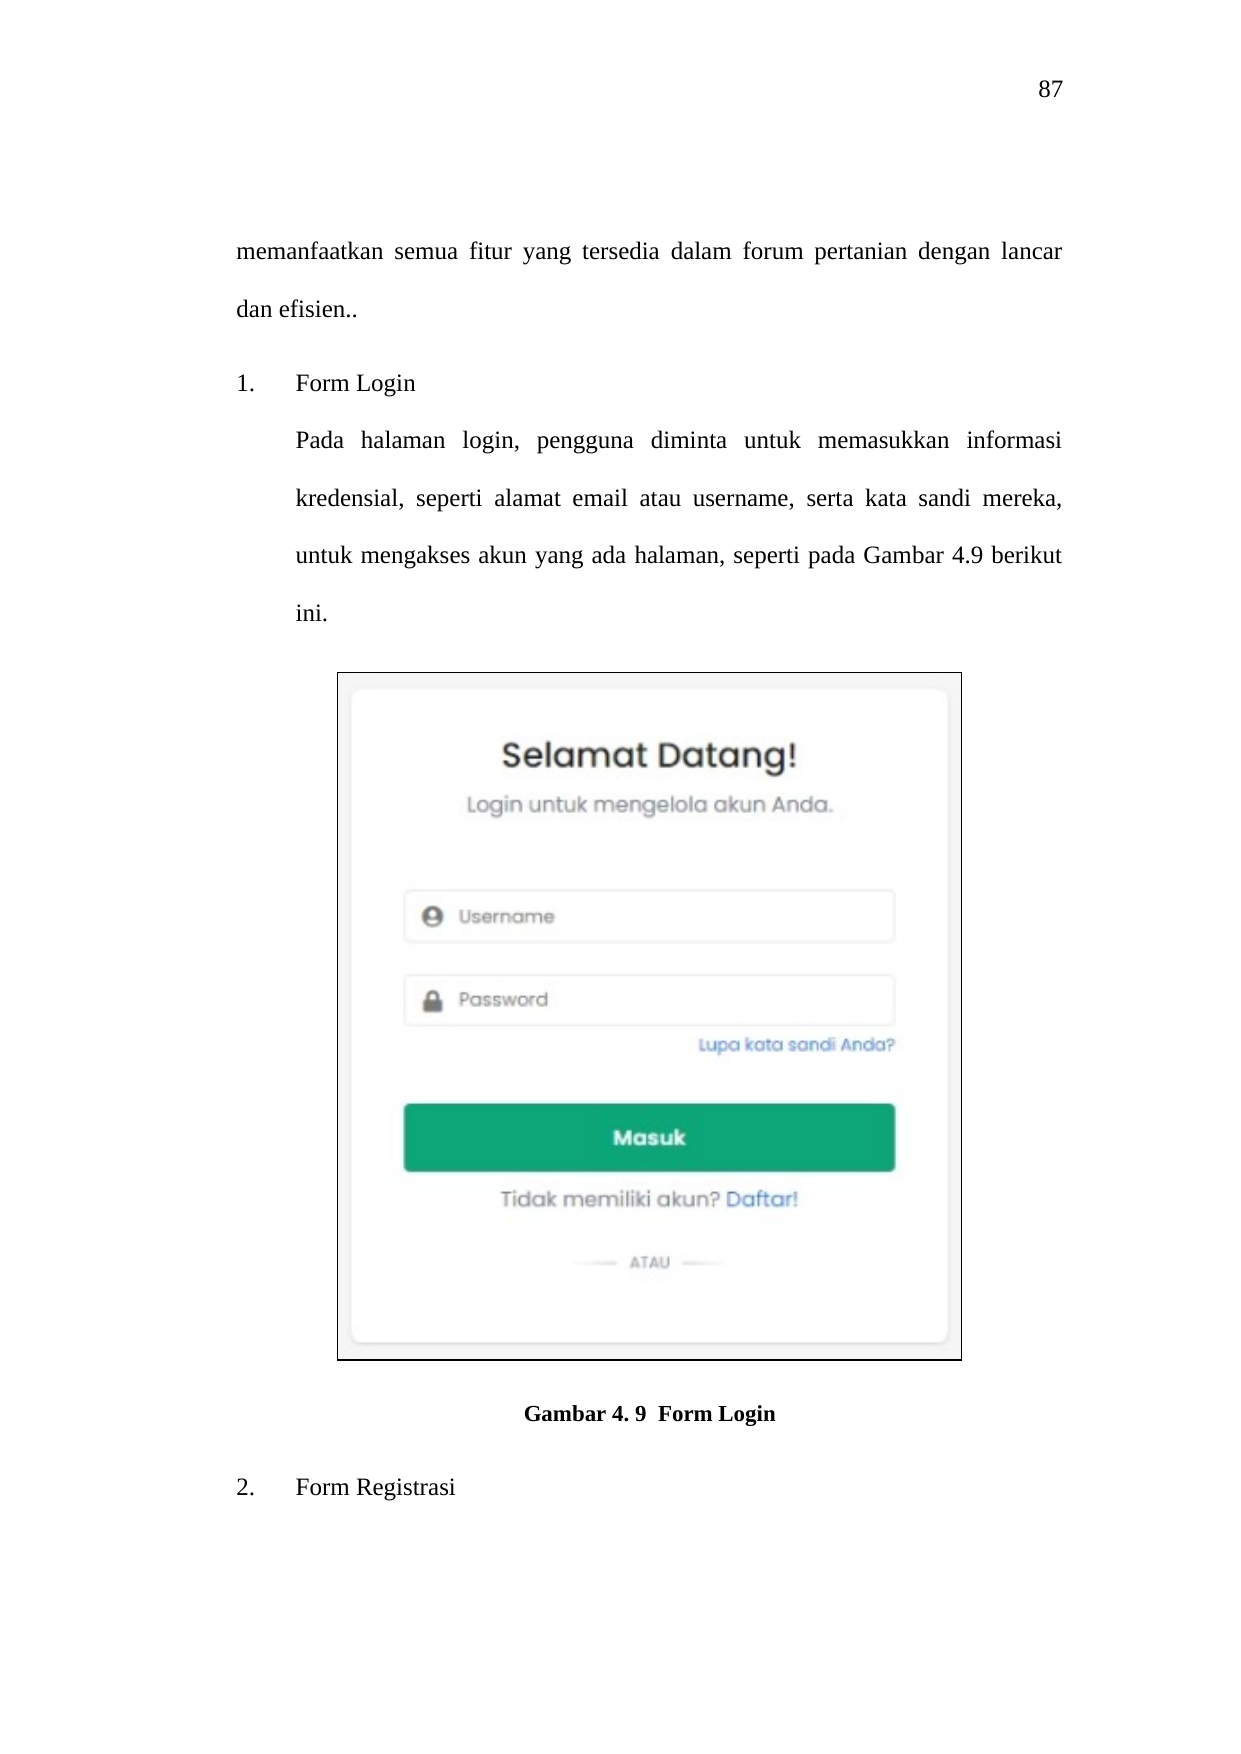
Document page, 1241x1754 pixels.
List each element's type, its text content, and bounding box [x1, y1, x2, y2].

list Pada halaman login, pengguna diminta untuk memasukkan informasi kredensial, seperti alamat email atau username, serta kata sandi mereka, untuk mengakses akun yang ada halaman, seperti pada Gambar 4.9 berikut ini. [295, 425, 1063, 627]
picture [338, 673, 961, 1359]
text Gambar 4. 9 Form Login [236, 1400, 1063, 1426]
list Form Registrasi [236, 1472, 1063, 1501]
list Form Login [236, 368, 1063, 397]
